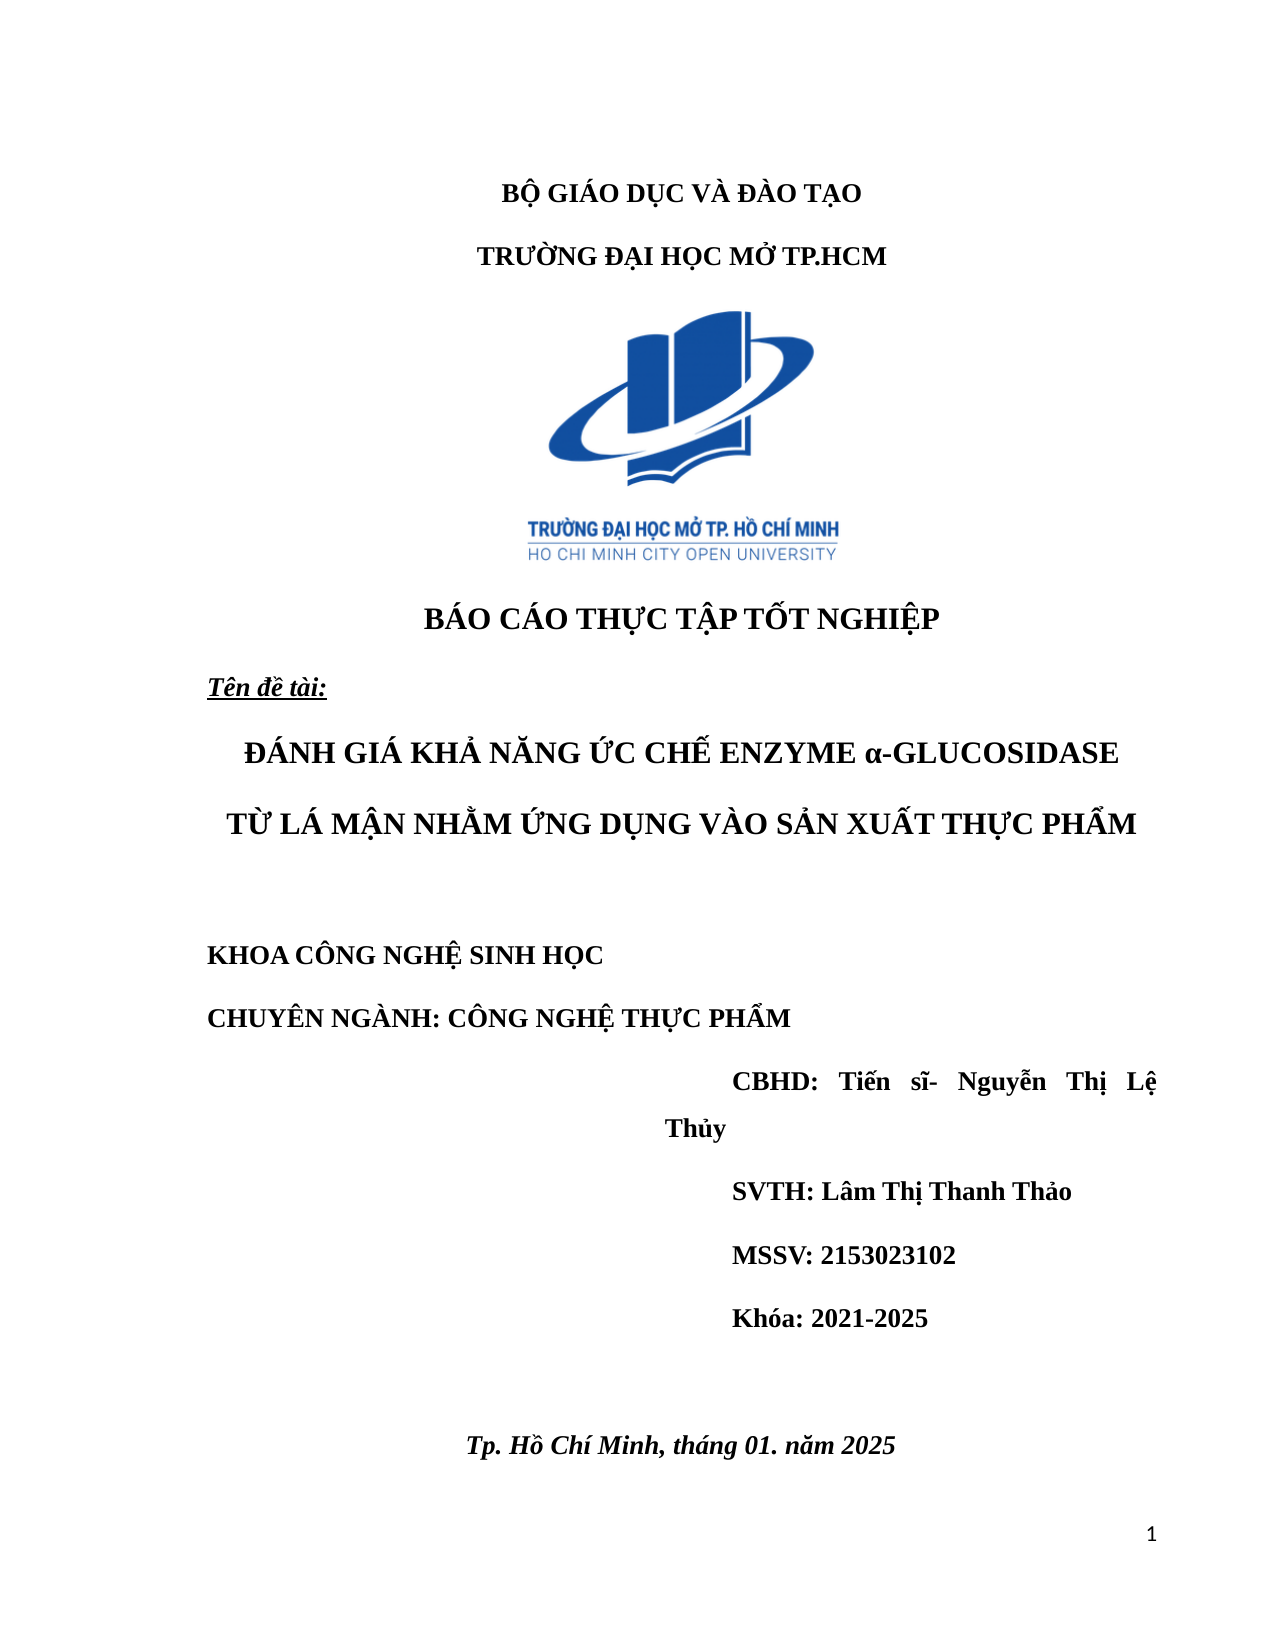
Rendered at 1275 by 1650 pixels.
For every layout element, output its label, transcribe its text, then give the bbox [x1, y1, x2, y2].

text MSSV: 2153023102 [664, 1239, 1157, 1270]
text Tên đề tài: [207, 671, 1157, 702]
text BỘ GIÁO DỤC VÀ ĐÀO TẠO [207, 177, 1157, 208]
text Khóa: 2021-2025 [664, 1302, 1157, 1333]
text KHOA CÔNG NGHỆ SINH HỌC [207, 939, 1157, 970]
text CHUYÊN NGÀNH: CÔNG NGHỆ THỰC PHẨM [207, 1002, 1157, 1033]
text TRƯỜNG ĐẠI HỌC MỞ TP.HCM [207, 241, 1157, 272]
picture [518, 303, 846, 570]
text SVTH: Lâm Thị Thanh Thảo [664, 1176, 1157, 1207]
text ĐÁNH GIÁ KHẢ NĂNG ỨC CHẾ ENZYME α-GLUCOSIDASE [207, 734, 1157, 770]
text TỪ LÁ MẬN NHẰM ỨNG DỤNG VÀO SẢN XUẤT THỰC PHẨM [207, 805, 1157, 841]
text Tp. Hồ Chí Minh, tháng 01. năm 2025 [207, 1429, 1157, 1460]
text BÁO CÁO THỰC TẬP TỐT NGHIỆP [207, 601, 1157, 637]
text CBHD: Tiến sĩ- Nguyễn Thị Lệ Thủy [664, 1066, 1157, 1143]
